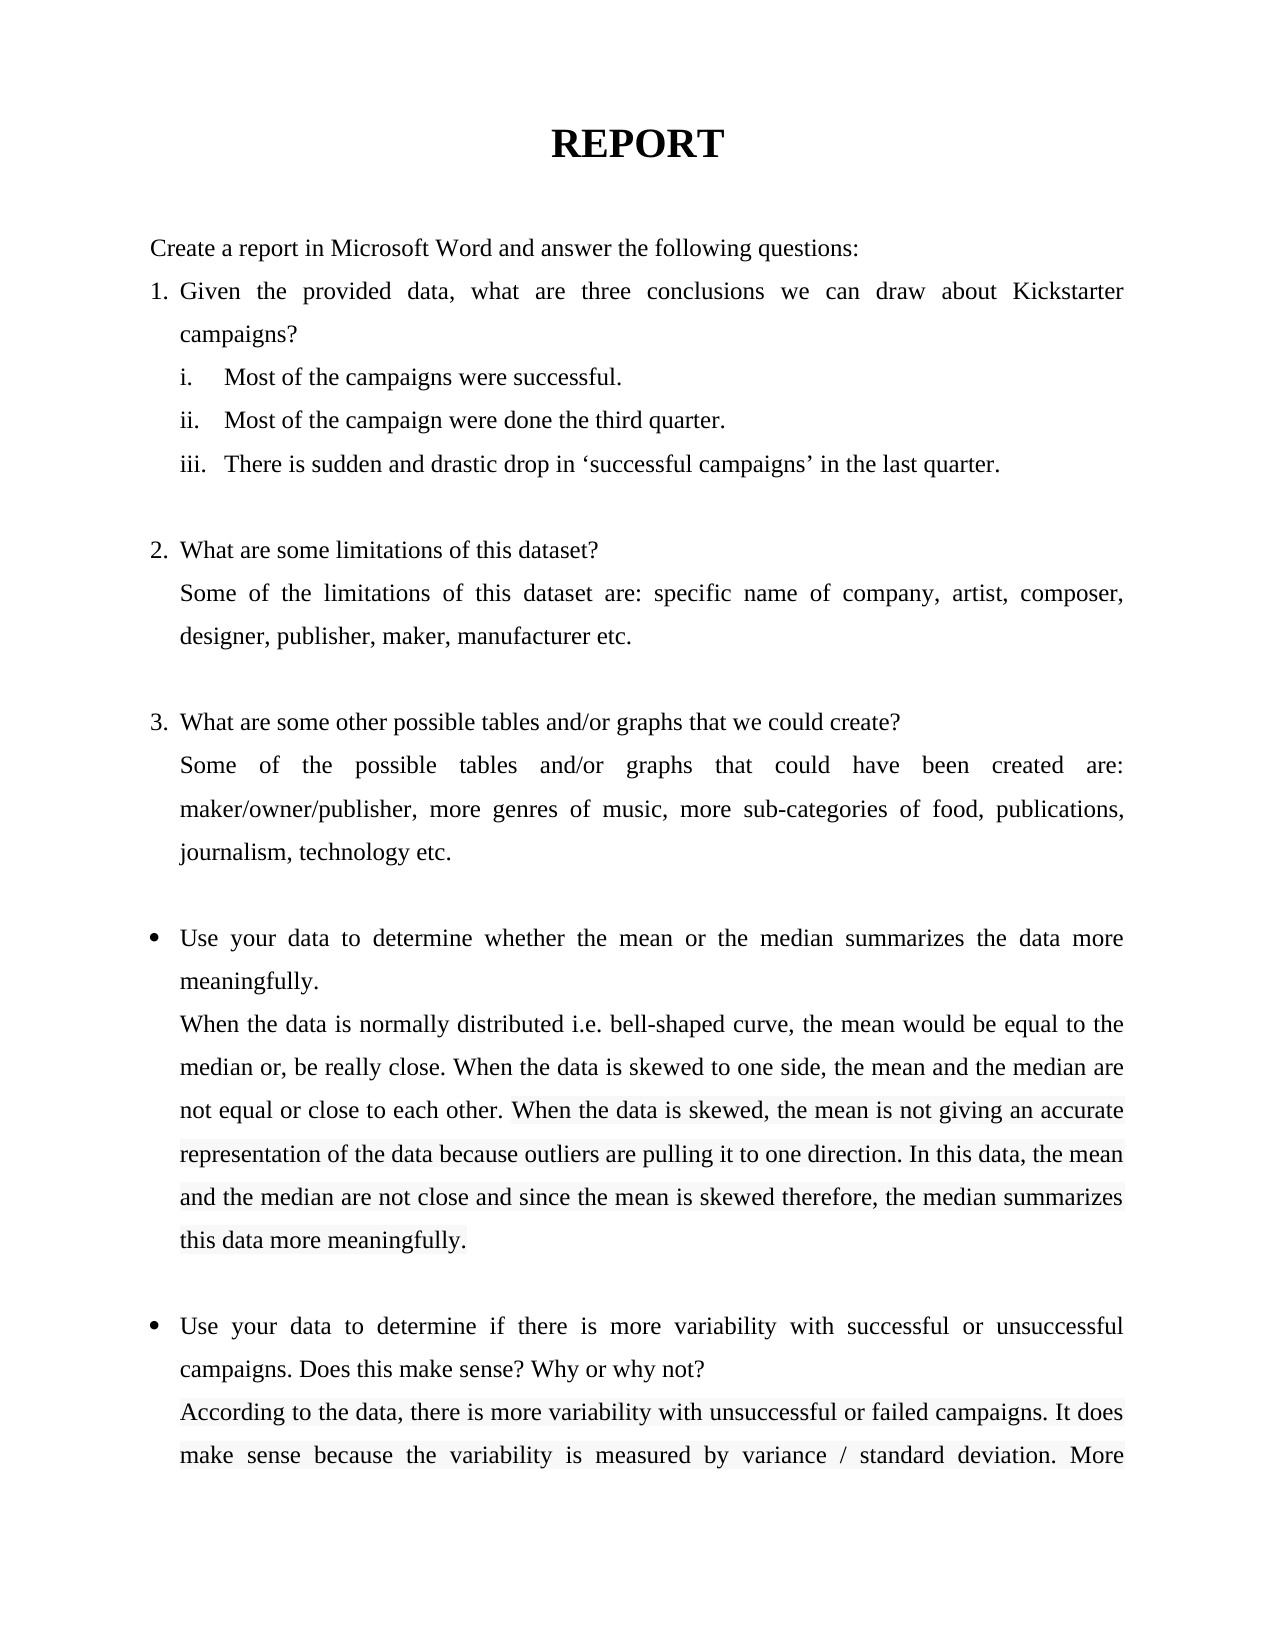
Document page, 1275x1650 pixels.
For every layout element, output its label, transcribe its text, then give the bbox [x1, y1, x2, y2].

text Some of the possible tables and/or graphs that could have been created are: maker/owner/publisher, more genres of music, more sub-categories of food, publications, journalism, technology etc. [179, 751, 1125, 866]
list When the data is normally distributed i.e. bell-shaped curve, the mean would be equal to the median or, be really close. When the data is skewed to one side, the mean and the median are not equal or close to each other. When the data is skewed, the mean is not giving an accurate representation of the data because outliers are pulling it to one direction. In this data, the mean and the median are not close and since the mean is skewed therefore, the median summarizes this data more meaningfully. [179, 1162, 1125, 1254]
list What are some other possible tables and/or graphs that we could create? [150, 707, 1125, 736]
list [179, 1420, 1125, 1469]
list Most of the campaigns were successful. [179, 362, 1125, 391]
list Use your data to determine if there is more variability with successful or unsuccessful campaigns. Does this make sense? Why or why not? [150, 1311, 1125, 1383]
text Create a report in Microsoft Word and answer the following questions: [150, 233, 1125, 262]
list There is sudden and drastic drop in ‘successful campaigns’ in the last quarter. [179, 449, 1125, 477]
list When the data is normally distributed i.e. bell-shaped curve, the mean would be equal to the median or, be really close. When the data is skewed to one side, the mean and the median are not equal or close to each other. When the data is skewed, the mean is not giving an accurate representation of the data because outliers are pulling it to one direction. In this data, the mean and the median are not close and since the mean is skewed therefore, the median summarizes this data more meaningfully. [179, 1009, 1125, 1161]
list What are some limitations of this dataset? [150, 535, 1125, 564]
list Given the provided data, what are three conclusions we can draw about Kickstarter campaigns? [150, 276, 1125, 348]
list Most of the campaign were done the third quarter. [179, 406, 1125, 434]
text Some of the limitations of this dataset are: specific name of company, artist, composer, designer, publisher, maker, manufacturer etc. [179, 578, 1125, 650]
text REPORT [150, 118, 1125, 166]
list Use your data to determine whether the mean or the median summarizes the data more meaningfully. [150, 923, 1125, 995]
